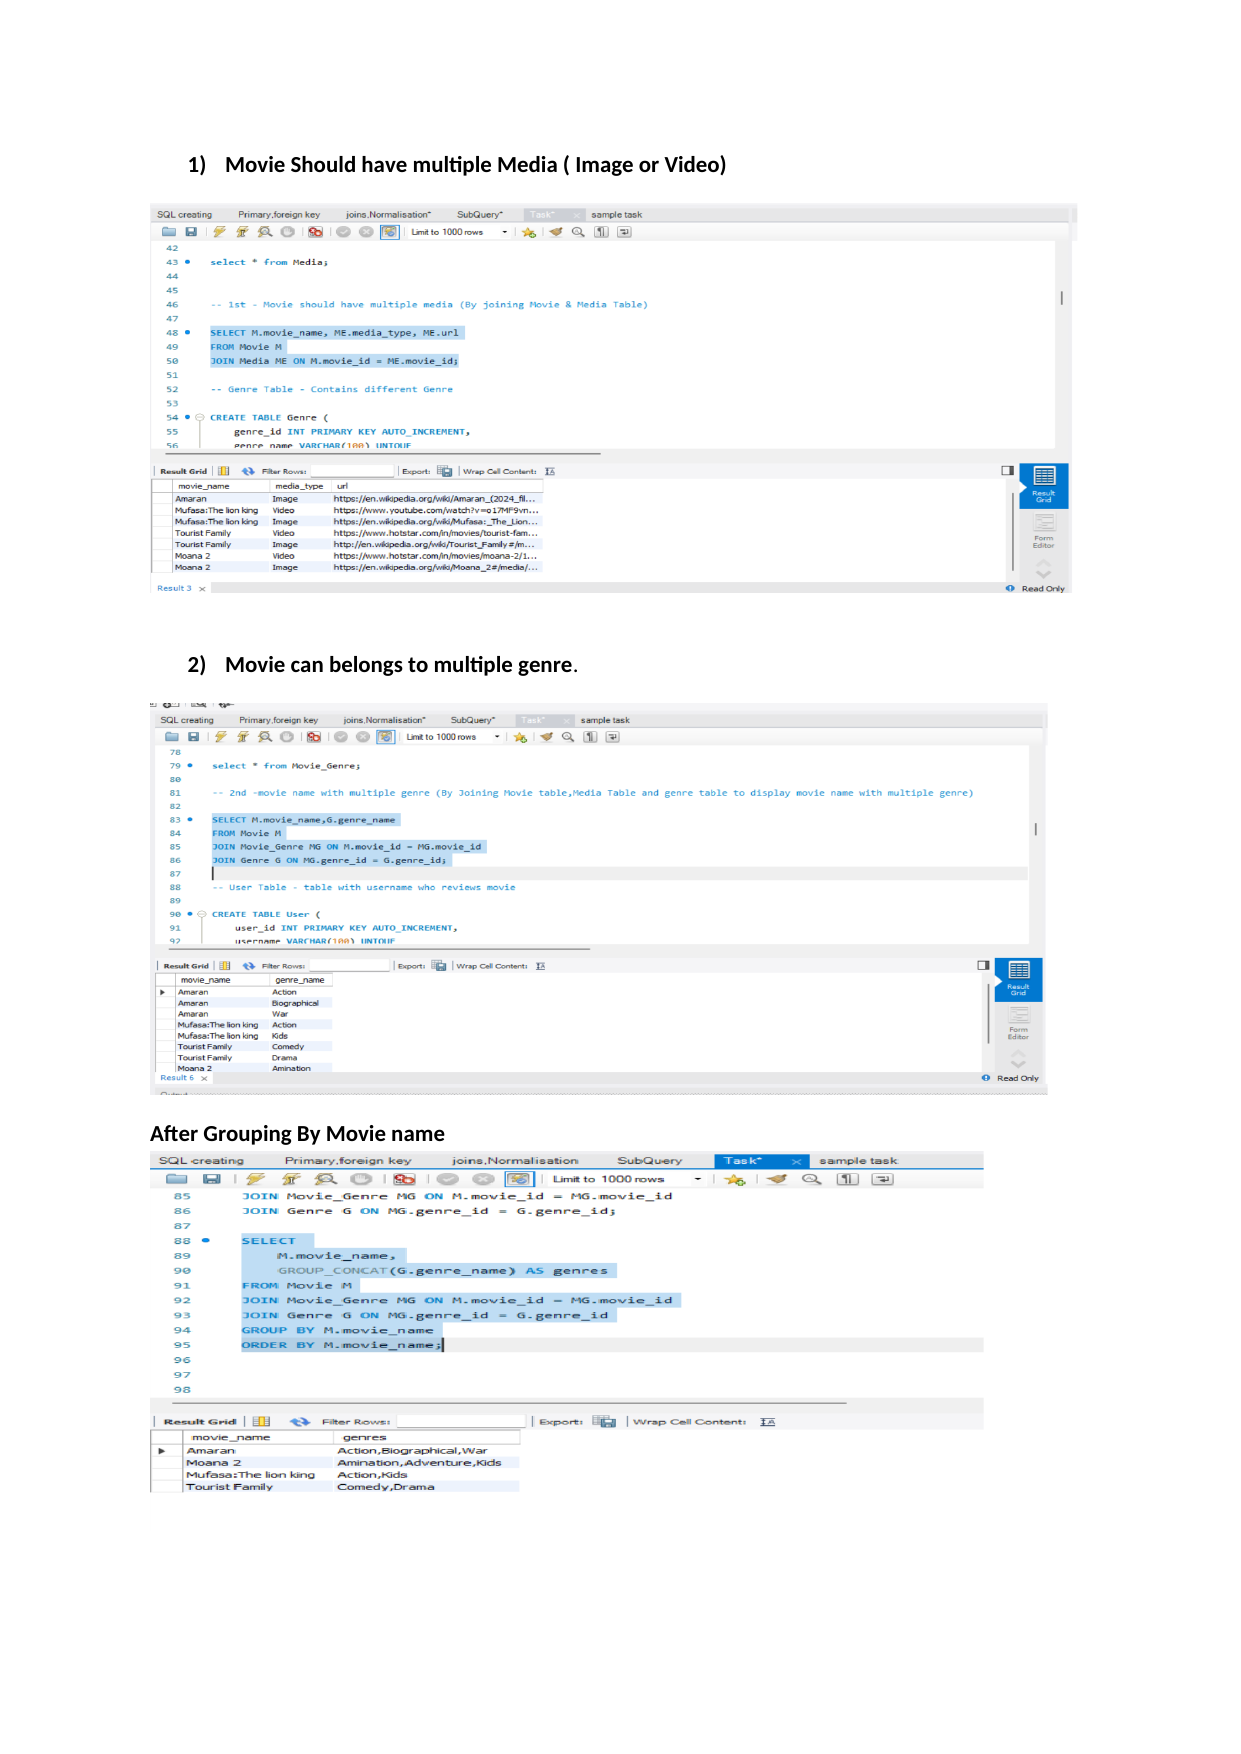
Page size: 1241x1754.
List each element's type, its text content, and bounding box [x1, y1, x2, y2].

list Movie can belongs to multiple genre. [187, 650, 1090, 678]
picture [150, 703, 1048, 1095]
picture [150, 203, 1078, 593]
list Movie Should have multiple Media ( Image or Video) [187, 150, 1090, 178]
picture [150, 1151, 984, 1531]
